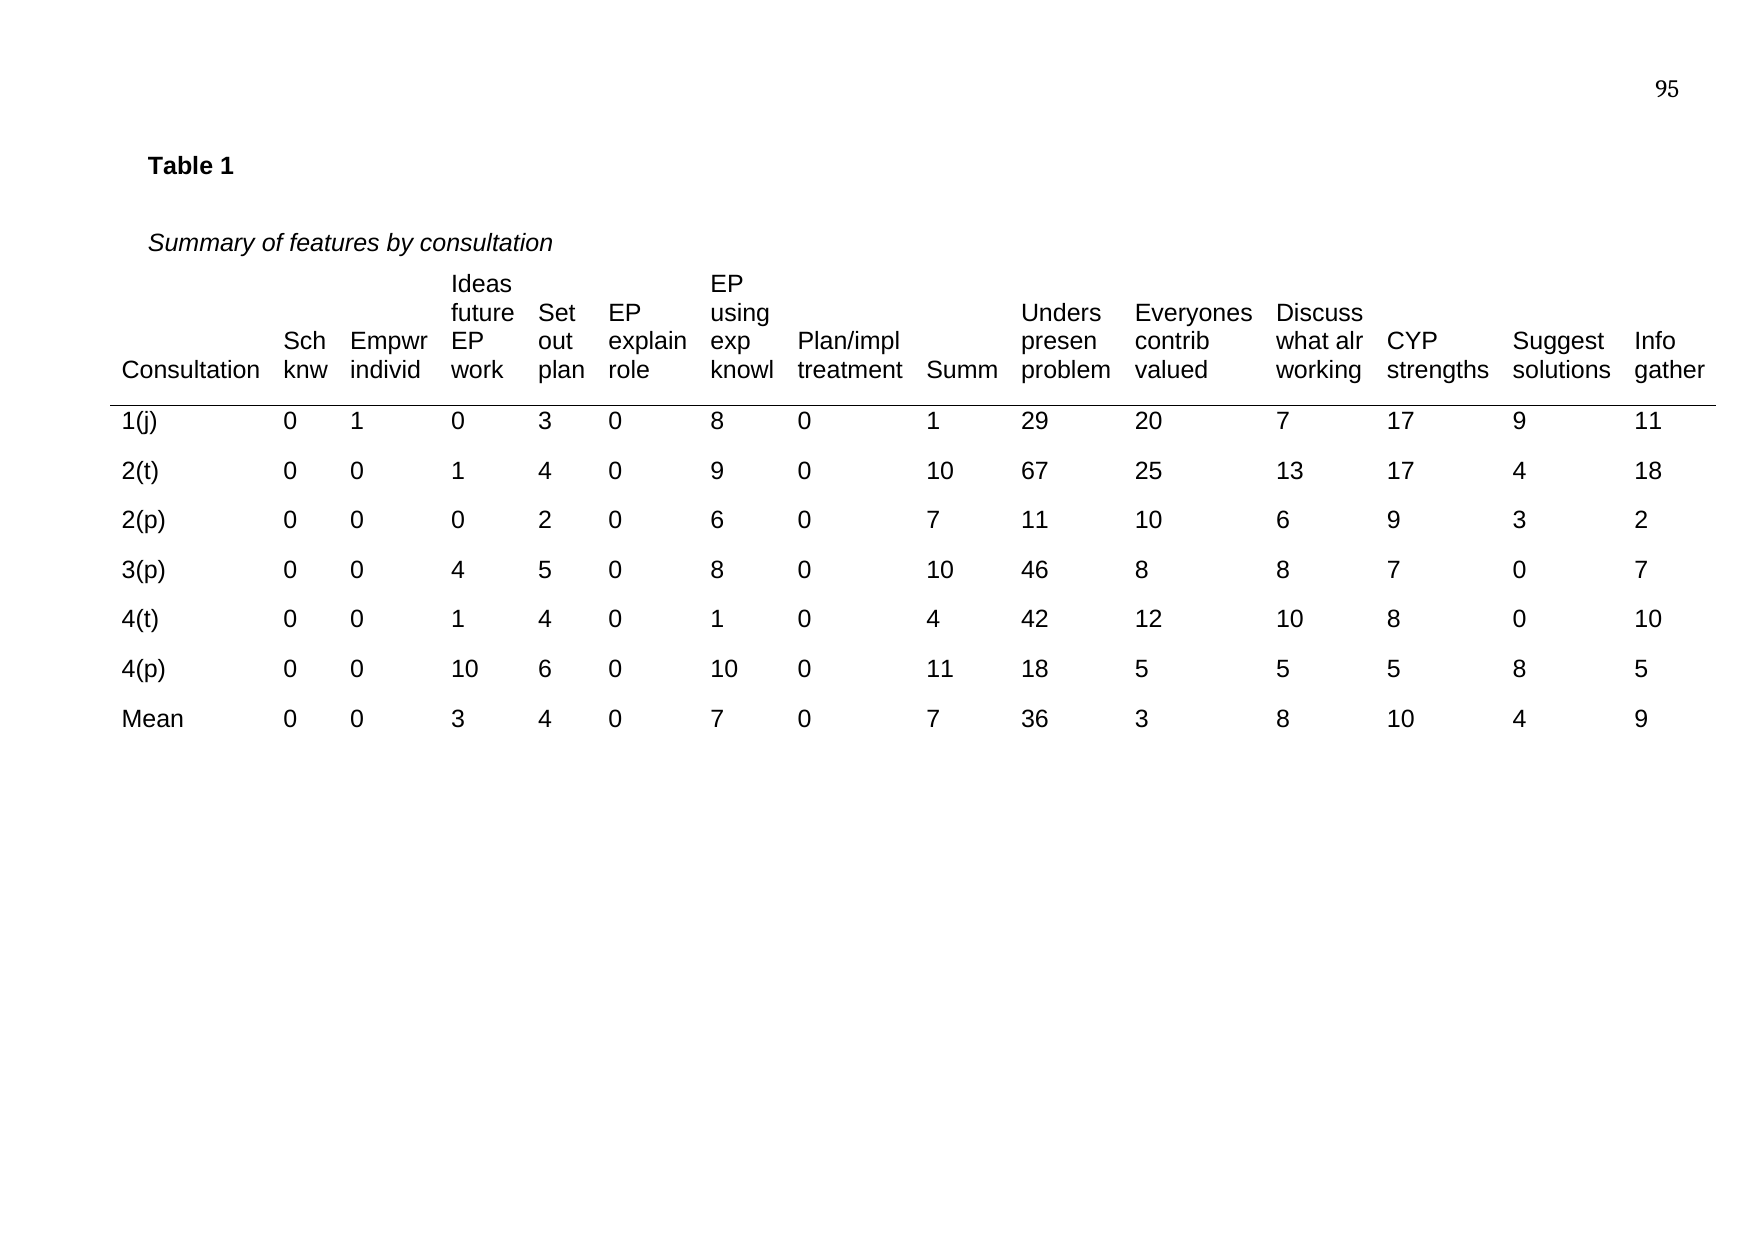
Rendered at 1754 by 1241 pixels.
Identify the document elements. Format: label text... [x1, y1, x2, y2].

table_cell 1 [699, 605, 786, 654]
table_cell 0 [597, 654, 699, 704]
table_cell 8 [1265, 555, 1375, 604]
text Table 1 [148, 151, 1679, 180]
table_cell 8 [1123, 555, 1264, 604]
table_header CYP strengths [1375, 269, 1501, 404]
table_header Unders presen problem [1010, 269, 1123, 404]
table_cell 0 [597, 456, 699, 505]
table_header Summ [915, 269, 1009, 404]
table_cell 2(p) [110, 505, 272, 555]
table_cell 9 [1623, 704, 1716, 753]
table_cell 20 [1123, 406, 1264, 456]
table_header Info gather [1623, 269, 1716, 404]
table_cell 9 [1501, 406, 1623, 456]
table_cell 0 [339, 555, 439, 604]
table_cell 18 [1010, 654, 1123, 704]
table_header Suggest solutions [1501, 269, 1623, 404]
table_cell 3 [1501, 505, 1623, 555]
table_cell 10 [1265, 605, 1375, 654]
table_cell 5 [1375, 654, 1501, 704]
table_cell 2 [527, 505, 597, 555]
table_cell 6 [699, 505, 786, 555]
text Summary of features by consultation [148, 227, 1679, 256]
table_cell 0 [339, 704, 439, 753]
table_cell 0 [272, 555, 339, 604]
table_cell 2(t) [110, 456, 272, 505]
table_cell 4(p) [110, 654, 272, 704]
table_cell 3 [527, 406, 597, 456]
table_cell 1 [339, 406, 439, 456]
table_header Ideas future EP work [440, 269, 527, 404]
table_cell 8 [1265, 704, 1375, 753]
table_cell 1 [915, 406, 1009, 456]
table_cell 12 [1123, 605, 1264, 654]
table_cell 67 [1010, 456, 1123, 505]
table_cell 4 [527, 704, 597, 753]
table_cell 0 [597, 555, 699, 604]
table_cell 0 [440, 505, 527, 555]
table_header Empwr individ [339, 269, 439, 404]
table_cell 0 [786, 505, 915, 555]
table_cell 7 [1375, 555, 1501, 604]
table_cell 4 [915, 605, 1009, 654]
table_cell 7 [1623, 555, 1716, 604]
table_cell 5 [527, 555, 597, 604]
table_cell 0 [786, 605, 915, 654]
table_cell 2 [1623, 505, 1716, 555]
table_header EP explain role [597, 269, 699, 404]
table_cell 0 [272, 605, 339, 654]
table_cell 0 [1501, 605, 1623, 654]
table_cell 11 [1623, 406, 1716, 456]
table_cell 7 [1265, 406, 1375, 456]
table_cell 0 [786, 456, 915, 505]
table_cell 3 [1123, 704, 1264, 753]
table_cell 0 [597, 704, 699, 753]
table_cell 4(t) [110, 605, 272, 654]
table_cell 8 [699, 555, 786, 604]
table_cell 0 [272, 406, 339, 456]
table_cell 6 [527, 654, 597, 704]
table_cell 3 [440, 704, 527, 753]
table_cell 10 [699, 654, 786, 704]
table_cell 0 [786, 406, 915, 456]
table_cell 10 [915, 555, 1009, 604]
table_cell 1 [440, 456, 527, 505]
table_cell 7 [699, 704, 786, 753]
table_cell 0 [597, 406, 699, 456]
table_cell 4 [440, 555, 527, 604]
table_cell 42 [1010, 605, 1123, 654]
table_cell 9 [1375, 505, 1501, 555]
table_header Set out plan [527, 269, 597, 404]
table_cell 25 [1123, 456, 1264, 505]
table_cell 8 [699, 406, 786, 456]
table_cell 10 [1623, 605, 1716, 654]
table_cell 4 [527, 456, 597, 505]
table_cell 0 [272, 704, 339, 753]
table_cell 4 [1501, 704, 1623, 753]
table_cell 0 [339, 505, 439, 555]
table_cell 10 [1123, 505, 1264, 555]
table_cell 0 [440, 406, 527, 456]
table_cell 4 [527, 605, 597, 654]
table_header EP using exp knowl [699, 269, 786, 404]
table_cell 7 [915, 704, 1009, 753]
table_header Consultation [110, 269, 272, 404]
table_cell 1(j) [110, 406, 272, 456]
table_header Discuss what alr working [1265, 269, 1375, 404]
table_cell 17 [1375, 456, 1501, 505]
table_cell 0 [339, 654, 439, 704]
table_header Plan/impl treatment [786, 269, 915, 404]
table_cell 10 [1375, 704, 1501, 753]
table_cell 3(p) [110, 555, 272, 604]
table_cell 11 [915, 654, 1009, 704]
table_cell 36 [1010, 704, 1123, 753]
table_cell 5 [1123, 654, 1264, 704]
table_cell 0 [339, 605, 439, 654]
table_cell 0 [339, 456, 439, 505]
table_cell 0 [597, 605, 699, 654]
table_cell 0 [597, 505, 699, 555]
table_cell 11 [1010, 505, 1123, 555]
table_cell 9 [699, 456, 786, 505]
table_cell 0 [1501, 555, 1623, 604]
table_cell 10 [440, 654, 527, 704]
table_cell 0 [272, 654, 339, 704]
table_cell Mean [110, 704, 272, 753]
table_cell 0 [786, 555, 915, 604]
table_cell 29 [1010, 406, 1123, 456]
table_cell 8 [1501, 654, 1623, 704]
table_cell 0 [272, 456, 339, 505]
table_cell 17 [1375, 406, 1501, 456]
table_cell 13 [1265, 456, 1375, 505]
table_cell 0 [786, 704, 915, 753]
table_cell 6 [1265, 505, 1375, 555]
table_cell 0 [272, 505, 339, 555]
table_header Sch knw [272, 269, 339, 404]
table_cell 7 [915, 505, 1009, 555]
table_cell 46 [1010, 555, 1123, 604]
table_cell 0 [786, 654, 915, 704]
table_cell 5 [1623, 654, 1716, 704]
table_cell 10 [915, 456, 1009, 505]
table_cell 1 [440, 605, 527, 654]
table_cell 5 [1265, 654, 1375, 704]
table_header Everyones contrib valued [1123, 269, 1264, 404]
table_cell 18 [1623, 456, 1716, 505]
table_cell 4 [1501, 456, 1623, 505]
table_cell 8 [1375, 605, 1501, 654]
